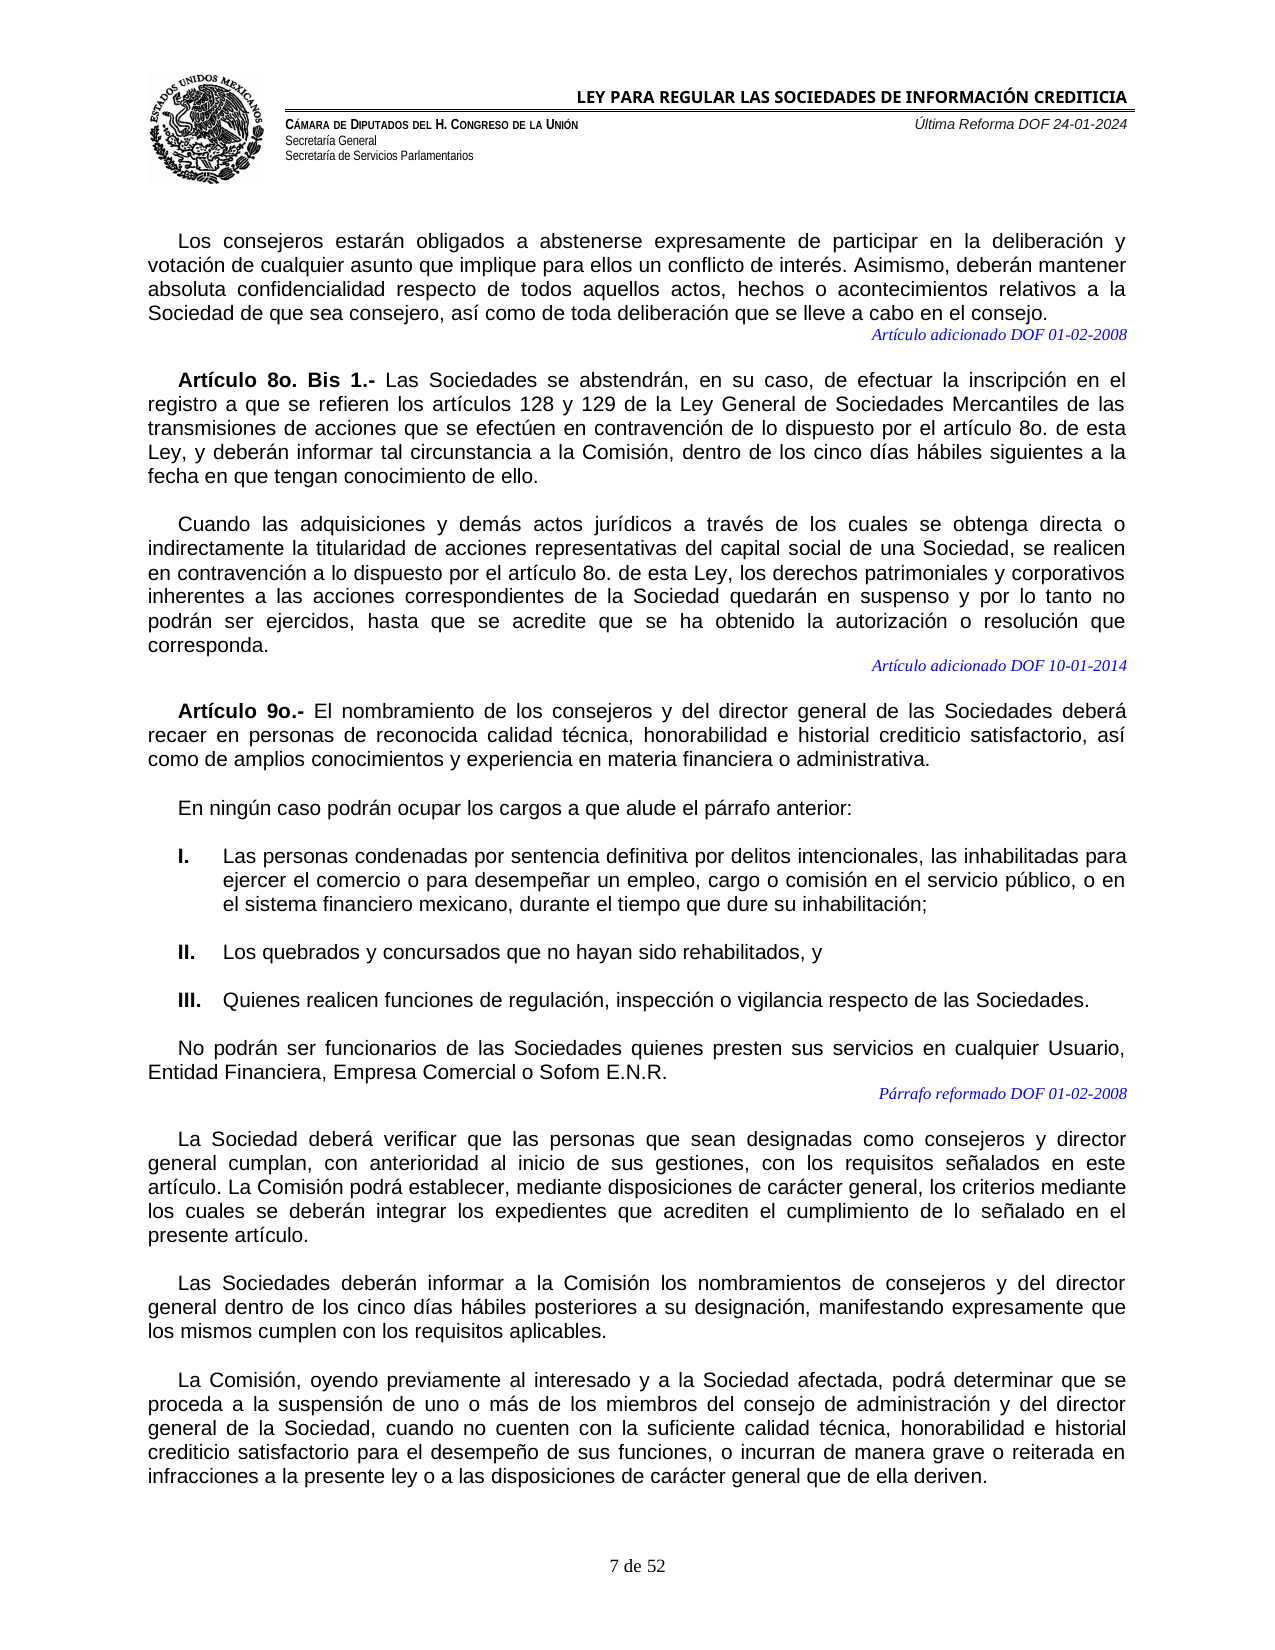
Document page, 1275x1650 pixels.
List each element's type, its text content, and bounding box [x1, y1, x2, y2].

text Los consejeros estarán obligados a abstenerse expresamente de participar en la deliberación y votación de cualquier asunto que implique para ellos un conflicto de interés. Asimismo, deberán mantener absoluta confidencialidad respecto de todos aquellos actos, hechos o acontecimientos relativos a la Sociedad de que sea consejero, así como de toda deliberación que se lleve a cabo en el consejo. [148, 229, 1127, 325]
text Artículo adicionado DOF 10-01-2014 [148, 657, 1127, 675]
text Las Sociedades deberán informar a la Comisión los nombramientos de consejeros y del director general dentro de los cinco días hábiles posteriores a su designación, manifestando expresamente que los mismos cumplen con los requisitos aplicables. [148, 1271, 1127, 1343]
text I. Las personas condenadas por sentencia definitiva por delitos intencionales, las inhabilitadas para ejercer el comercio o para desempeñar un empleo, cargo o comisión en el servicio público, o en el sistema financiero mexicano, durante el tiempo que dure su inhabilitación; [178, 844, 1127, 916]
text La Sociedad deberá verificar que las personas que sean designadas como consejeros y director general cumplan, con anterioridad al inicio de sus gestiones, con los requisitos señalados en este artículo. La Comisión podrá establecer, mediante disposiciones de carácter general, los criterios mediante los cuales se deberán integrar los expedientes que acrediten el cumplimiento de lo señalado en el presente artículo. [148, 1127, 1127, 1247]
text Cuando las adquisiciones y demás actos jurídicos a través de los cuales se obtenga directa o indirectamente la titularidad de acciones representativas del capital social de una Sociedad, se realicen en contravención a lo dispuesto por el artículo 8o. de esta Ley, los derechos patrimoniales y corporativos inherentes a las acciones correspondientes de la Sociedad quedarán en suspenso y por lo tanto no podrán ser ejercidos, hasta que se acredite que se ha obtenido la autorización o resolución que corresponda. [148, 512, 1127, 657]
text III. Quienes realicen funciones de regulación, inspección o vigilancia respecto de las Sociedades. [178, 988, 1127, 1012]
text II. Los quebrados y concursados que no hayan sido rehabilitados, y [178, 940, 1127, 964]
text La Comisión, oyendo previamente al interesado y a la Sociedad afectada, podrá determinar que se proceda a la suspensión de uno o más de los miembros del consejo de administración y del director general de la Sociedad, cuando no cuenten con la suficiente calidad técnica, honorabilidad e historial crediticio satisfactorio para el desempeño de sus funciones, o incurran de manera grave o reiterada en infracciones a la presente ley o a las disposiciones de carácter general que de ella deriven. [148, 1367, 1127, 1488]
text Artículo adicionado DOF 01-02-2008 [148, 325, 1127, 344]
text Artículo 9o.- El nombramiento de los consejeros y del director general de las Sociedades deberá recaer en personas de reconocida calidad técnica, honorabilidad e historial crediticio satisfactorio, así como de amplios conocimientos y experiencia en materia financiera o administrativa. [148, 699, 1127, 771]
text Artículo 8o. Bis 1.- Las Sociedades se abstendrán, en su caso, de efectuar la inscripción en el registro a que se refieren los artículos 128 y 129 de la Ley General de Sociedades Mercantiles de las transmisiones de acciones que se efectúen en contravención de lo dispuesto por el artículo 8o. de esta Ley, y deberán informar tal circunstancia a la Comisión, dentro de los cinco días hábiles siguientes a la fecha en que tengan conocimiento de ello. [148, 368, 1127, 488]
text En ningún caso podrán ocupar los cargos a que alude el párrafo anterior: [148, 796, 1127, 819]
text No podrán ser funcionarios de las Sociedades quienes presten sus servicios en cualquier Usuario, Entidad Financiera, Empresa Comercial o Sofom E.N.R. [148, 1036, 1127, 1084]
text Párrafo reformado DOF 01-02-2008 [148, 1084, 1127, 1103]
